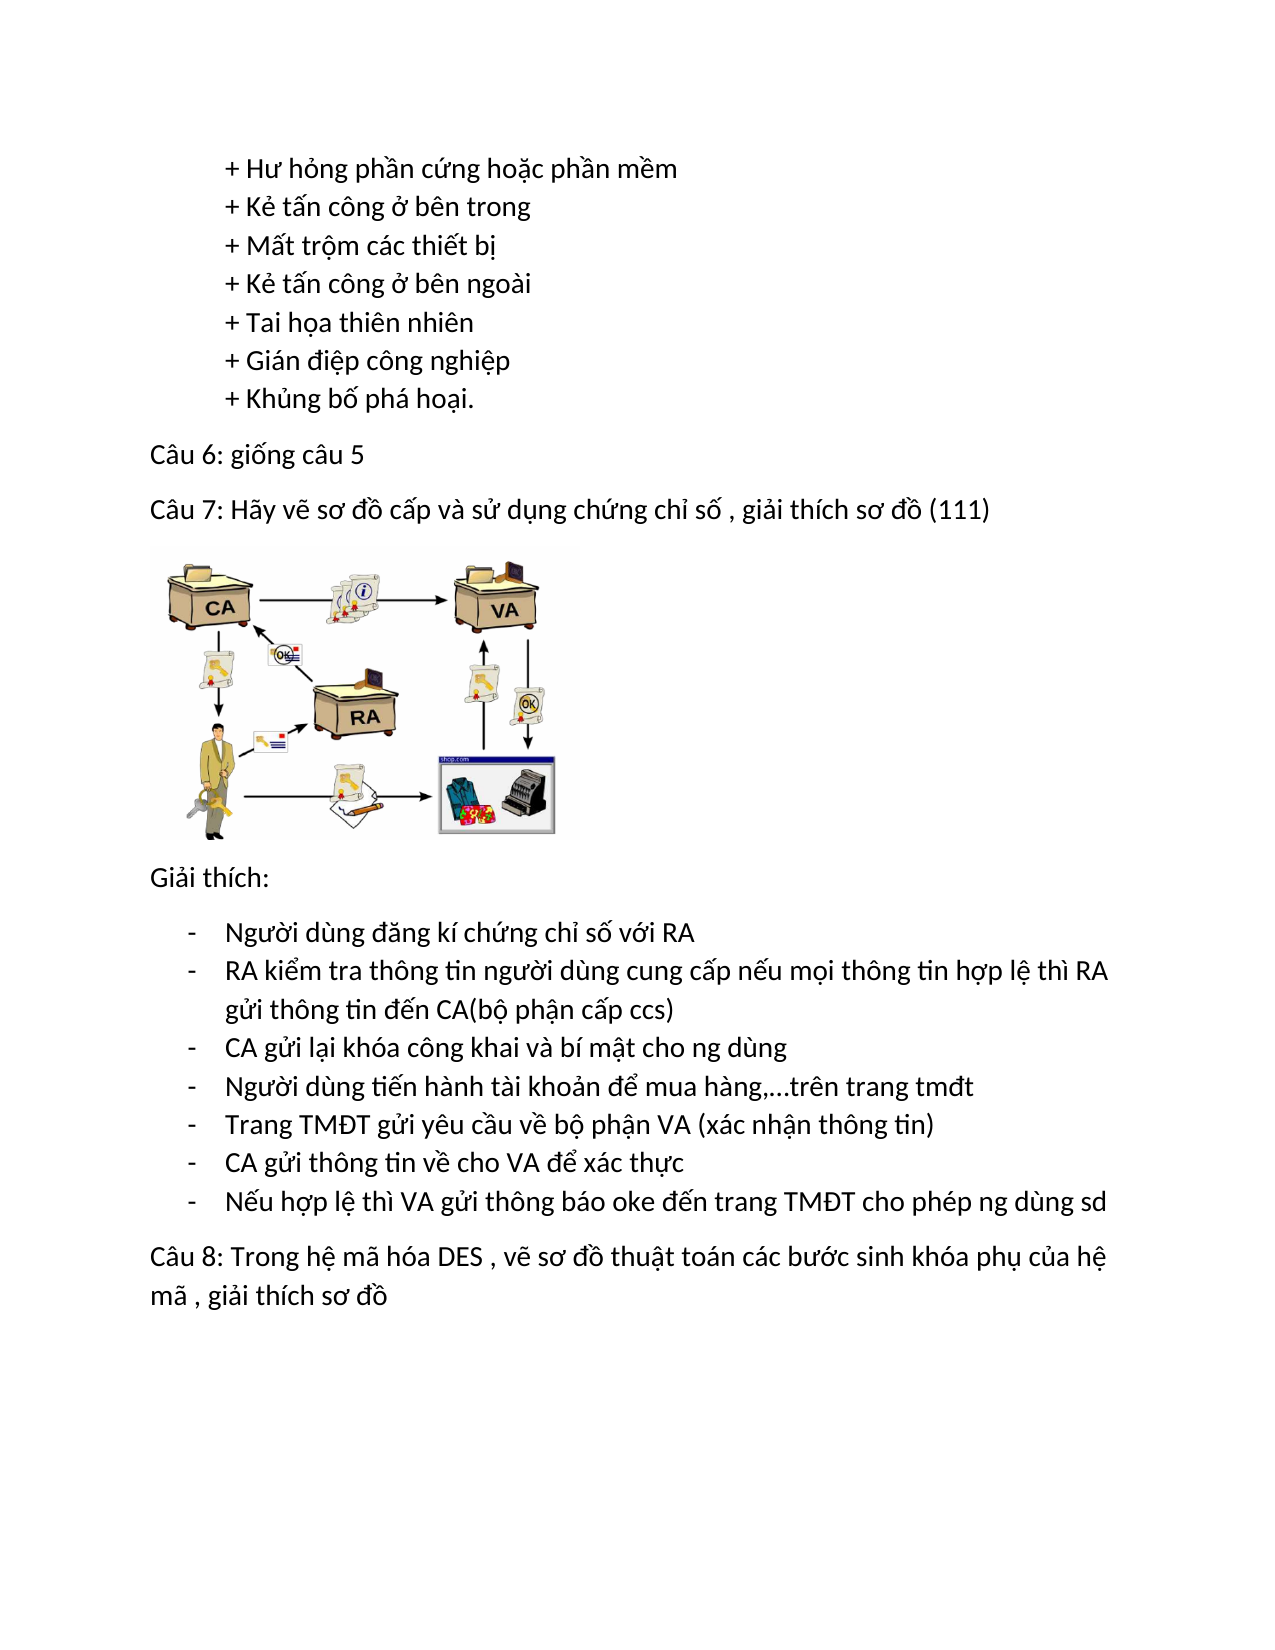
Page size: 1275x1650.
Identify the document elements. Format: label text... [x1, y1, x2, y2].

list + Hư hỏng phần cứng hoặc phần mềm [225, 150, 1125, 186]
text Giải thích: [150, 859, 1125, 894]
list + Mất trộm các thiết bị [225, 227, 1125, 262]
list + Khủng bố phá hoại. [225, 381, 1125, 416]
list Người dùng tiến hành tài khoản để mua hàng,…trên trang tmđt [187, 1068, 1125, 1103]
list Nếu hợp lệ thì VA gửi thông báo oke đến trang TMĐT cho phép ng dùng sd [187, 1183, 1125, 1219]
text Câu 7: Hãy vẽ sơ đồ cấp và sử dụng chứng chỉ số , giải thích sơ đồ (111) [150, 491, 1125, 526]
text Câu 8: Trong hệ mã hóa DES , vẽ sơ đồ thuật toán các bước sinh khóa phụ của hệ mã , giải thích sơ đồ [150, 1238, 1125, 1312]
list CA gửi thông tin về cho VA để xác thực [187, 1144, 1125, 1180]
list CA gửi lại khóa công khai và bí mật cho ng dùng [187, 1029, 1125, 1065]
list + Kẻ tấn công ở bên trong [225, 188, 1125, 224]
list RA kiểm tra thông tin người dùng cung cấp nếu mọi thông tin hợp lệ thì RA gửi thông tin đến CA(bộ phận cấp ccs) [187, 952, 1125, 1026]
list Trang TMĐT gửi yêu cầu về bộ phận VA (xác nhận thông tin) [187, 1106, 1125, 1142]
list + Tai họa thiên nhiên [225, 304, 1125, 339]
list Người dùng đăng kí chứng chỉ số với RA [187, 914, 1125, 949]
text Câu 6: giống câu 5 [150, 436, 1125, 471]
picture [150, 546, 581, 840]
list + Kẻ tấn công ở bên ngoài [225, 265, 1125, 301]
list + Gián điệp công nghiệp [225, 342, 1125, 378]
